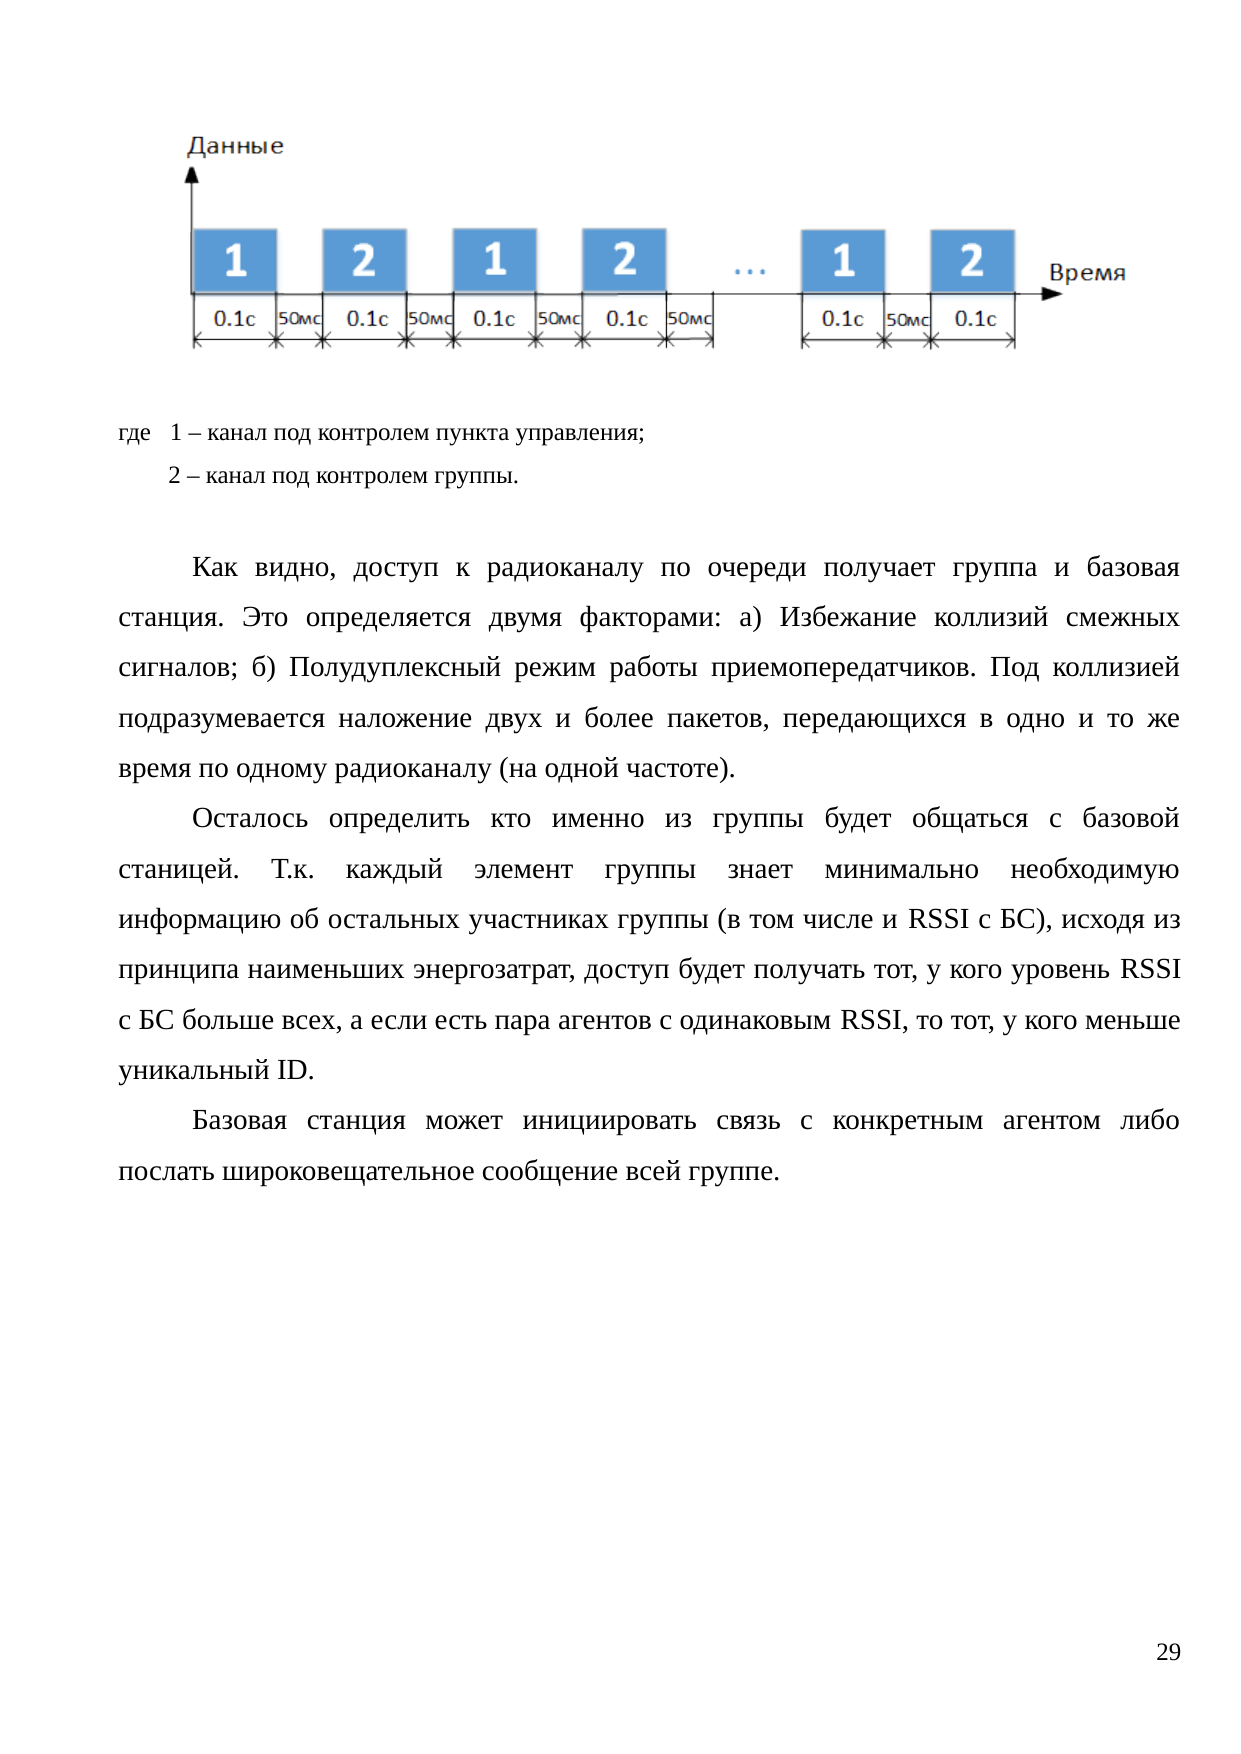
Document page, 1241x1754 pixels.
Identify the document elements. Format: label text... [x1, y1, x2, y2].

text 2 – канал под контролем группы. [118, 460, 1181, 489]
text Базовая станция может инициировать связь с конкретным агентом либо послать широковещательное сообщение всей группе. [118, 1102, 1181, 1186]
text Как видно, доступ к радиоканалу по очереди получает группа и базовая станция. Это определяется двумя факторами: а) Избежание коллизий смежных сигналов; б) Полудуплексный режим работы приемопередатчиков. Под коллизией подразумевается наложение двух и более пакетов, передающихся в одно и то же время по одному радиоканалу (на одной частоте). [118, 549, 1181, 784]
picture [150, 118, 1149, 353]
text Осталось определить кто именно из группы будет общаться с базовой станицей. Т.к. каждый элемент группы знает минимально необходимую информацию об остальных участниках группы (в том числе и RSSI с БС), исходя из принципа наименьших энергозатрат, доступ будет получать тот, у кого уровень RSSI с БС больше всех, а если есть пара агентов с одинаковым RSSI, то тот, у кого меньше уникальный ID. [118, 801, 1181, 1086]
text где 1 – канал под контролем пункта управления; [118, 417, 1181, 446]
